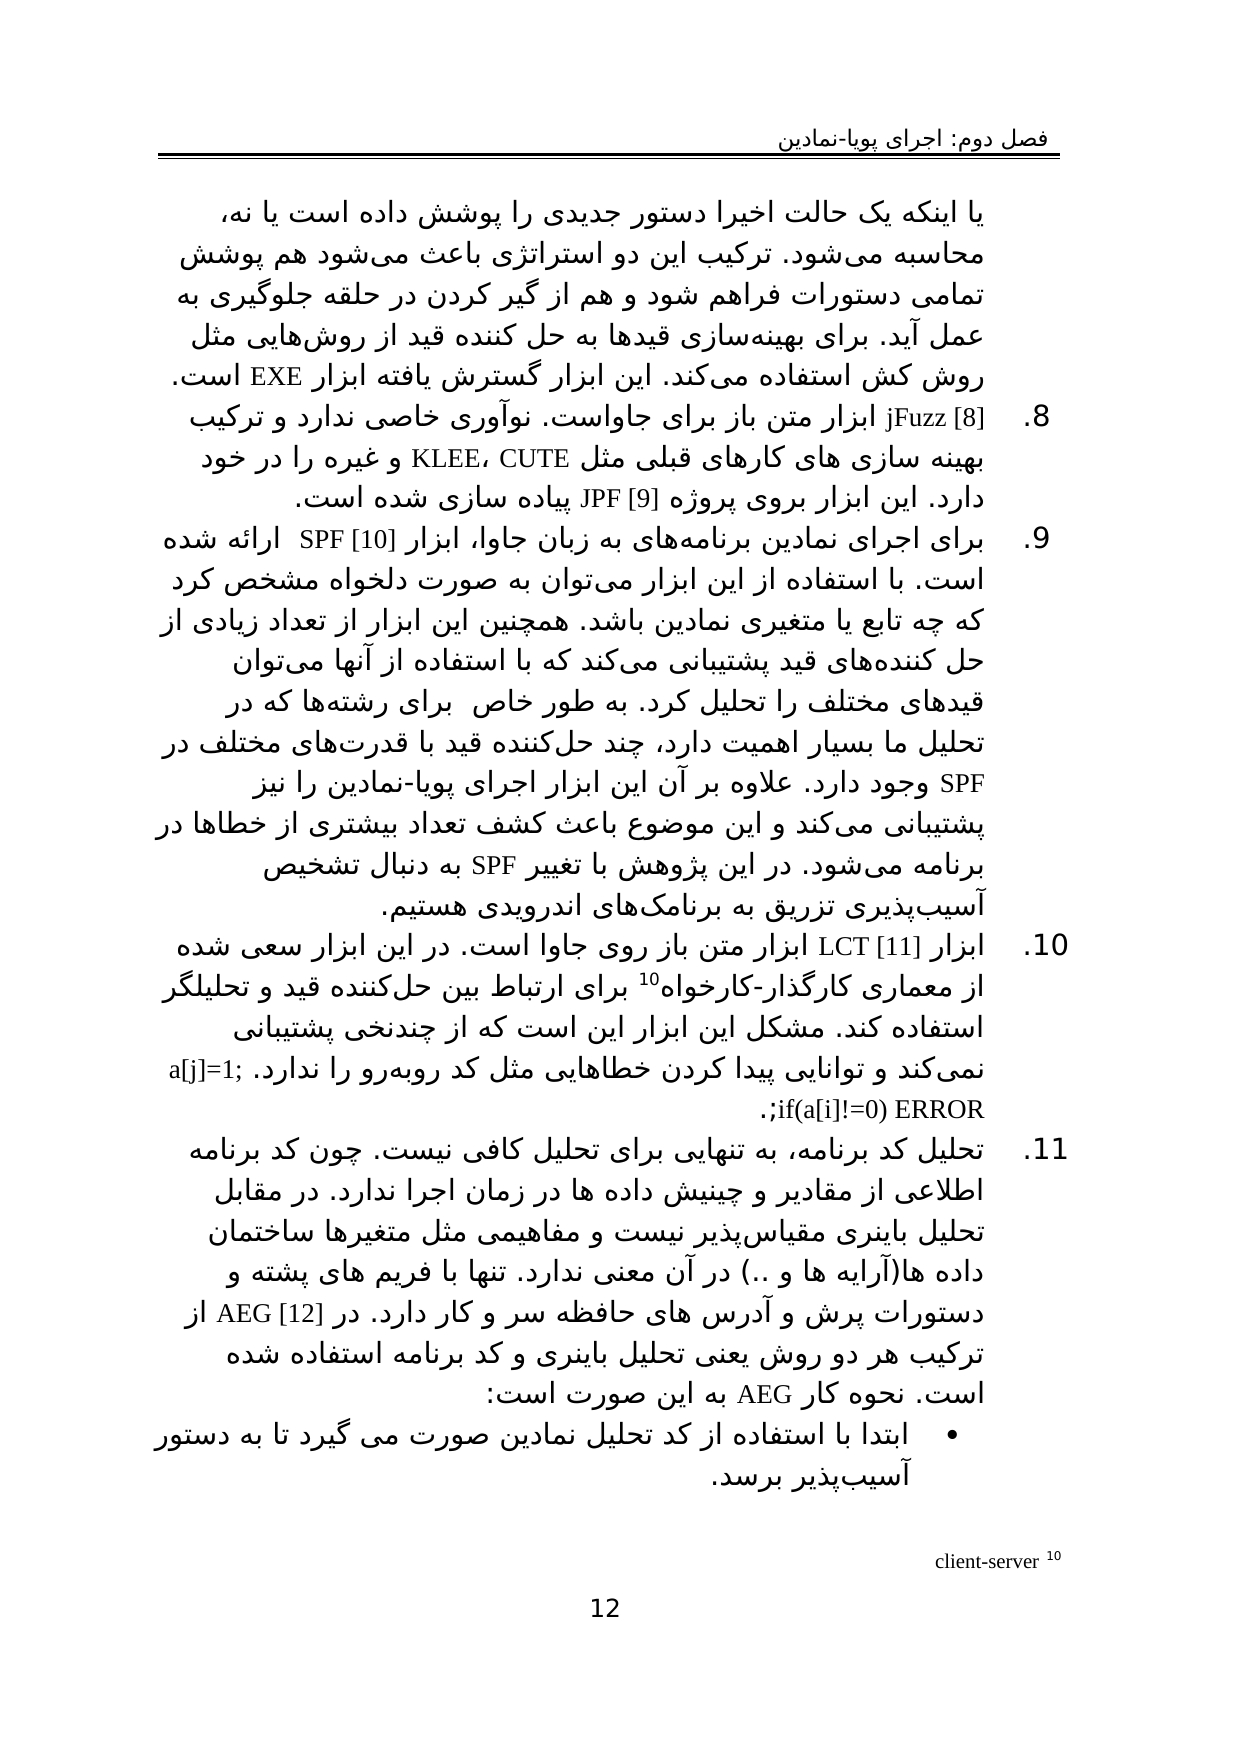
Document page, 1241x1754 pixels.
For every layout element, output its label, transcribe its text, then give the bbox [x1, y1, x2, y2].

list ابتدا با استفاده از کد تحلیل نمادین صورت می گیرد تا به دستور آسیب‌پذیر برسد. [150, 1417, 948, 1492]
list ابزار LCT [11] ابزار متن باز روی جاوا است. در این ابزار سعی شده از معماری کارگذار-کارخواه برای ارتباط بین حل‌کننده قید و تحلیلگر استفاده کند. مشکل این ابزار این است که از چندنخی پشتیبانی نمی‌کند و توانایی پیدا کردن خطاهایی مثل کد روبه‌رو را ندارد. a[j]=1; if(a[i]!=0) ERROR;. [150, 929, 1023, 1126]
list برای اجرای نمادین برنامه‌های به زبان جاوا، ابزار SPF [10] ارائه شده است. با استفاده از این ابزار می‌توان به صورت دلخواه مشخص کرد که چه تابع یا متغیری نمادین باشد. همچنین این ابزار از تعداد زیادی از حل کننده‌های قید پشتیبانی می‌کند که با استفاده از آنها می‌توان قیدهای مختلف را تحلیل کرد. به طور خاص برای رشته‌ها که در تحلیل ما بسیار اهمیت دارد، چند حل‌کننده قید با قدرت‌های مختلف در SPF وجود دارد. علاوه بر آن این ابزار اجرای پویا-نمادین را نیز پشتیبانی می‌کند و این موضوع باعث کشف تعداد بیشتری از خطاها در برنامه می‌شود. در این پژوهش با تغییر SPF به دنبال تشخیص آسیب‌پذیری تزریق به برنامک‌های اندرویدی هستیم. [150, 521, 1023, 922]
list jFuzz [8] ابزار متن باز برای جاواست. نوآوری خاصی ندارد و ترکیب بهینه سازی های کارهای قبلی مثل KLEE، CUTE و غیره را در خود دارد. این ابزار بروی پروژه JPF [9] پیاده سازی شده است. [150, 399, 1023, 515]
list تحلیل کد برنامه، به تنهایی برای تحلیل کافی نیست. چون کد برنامه اطلاعی از مقادیر و چینیش داده ها در زمان اجرا ندارد. در مقابل تحلیل باینری مقیاس‌پذیر نیست و مفاهیمی مثل متغیرها ساختمان داده ها(آرایه ها و ..) در آن معنی ندارد. تنها با فریم های پشته و دستورات پرش و آدرس های حافظه سر و کار دارد. در AEG [12] از ترکیب هر دو روش یعنی تحلیل باینری و کد برنامه استفاده شده است. نحوه کار AEG به این صورت است: [150, 1132, 1023, 1411]
